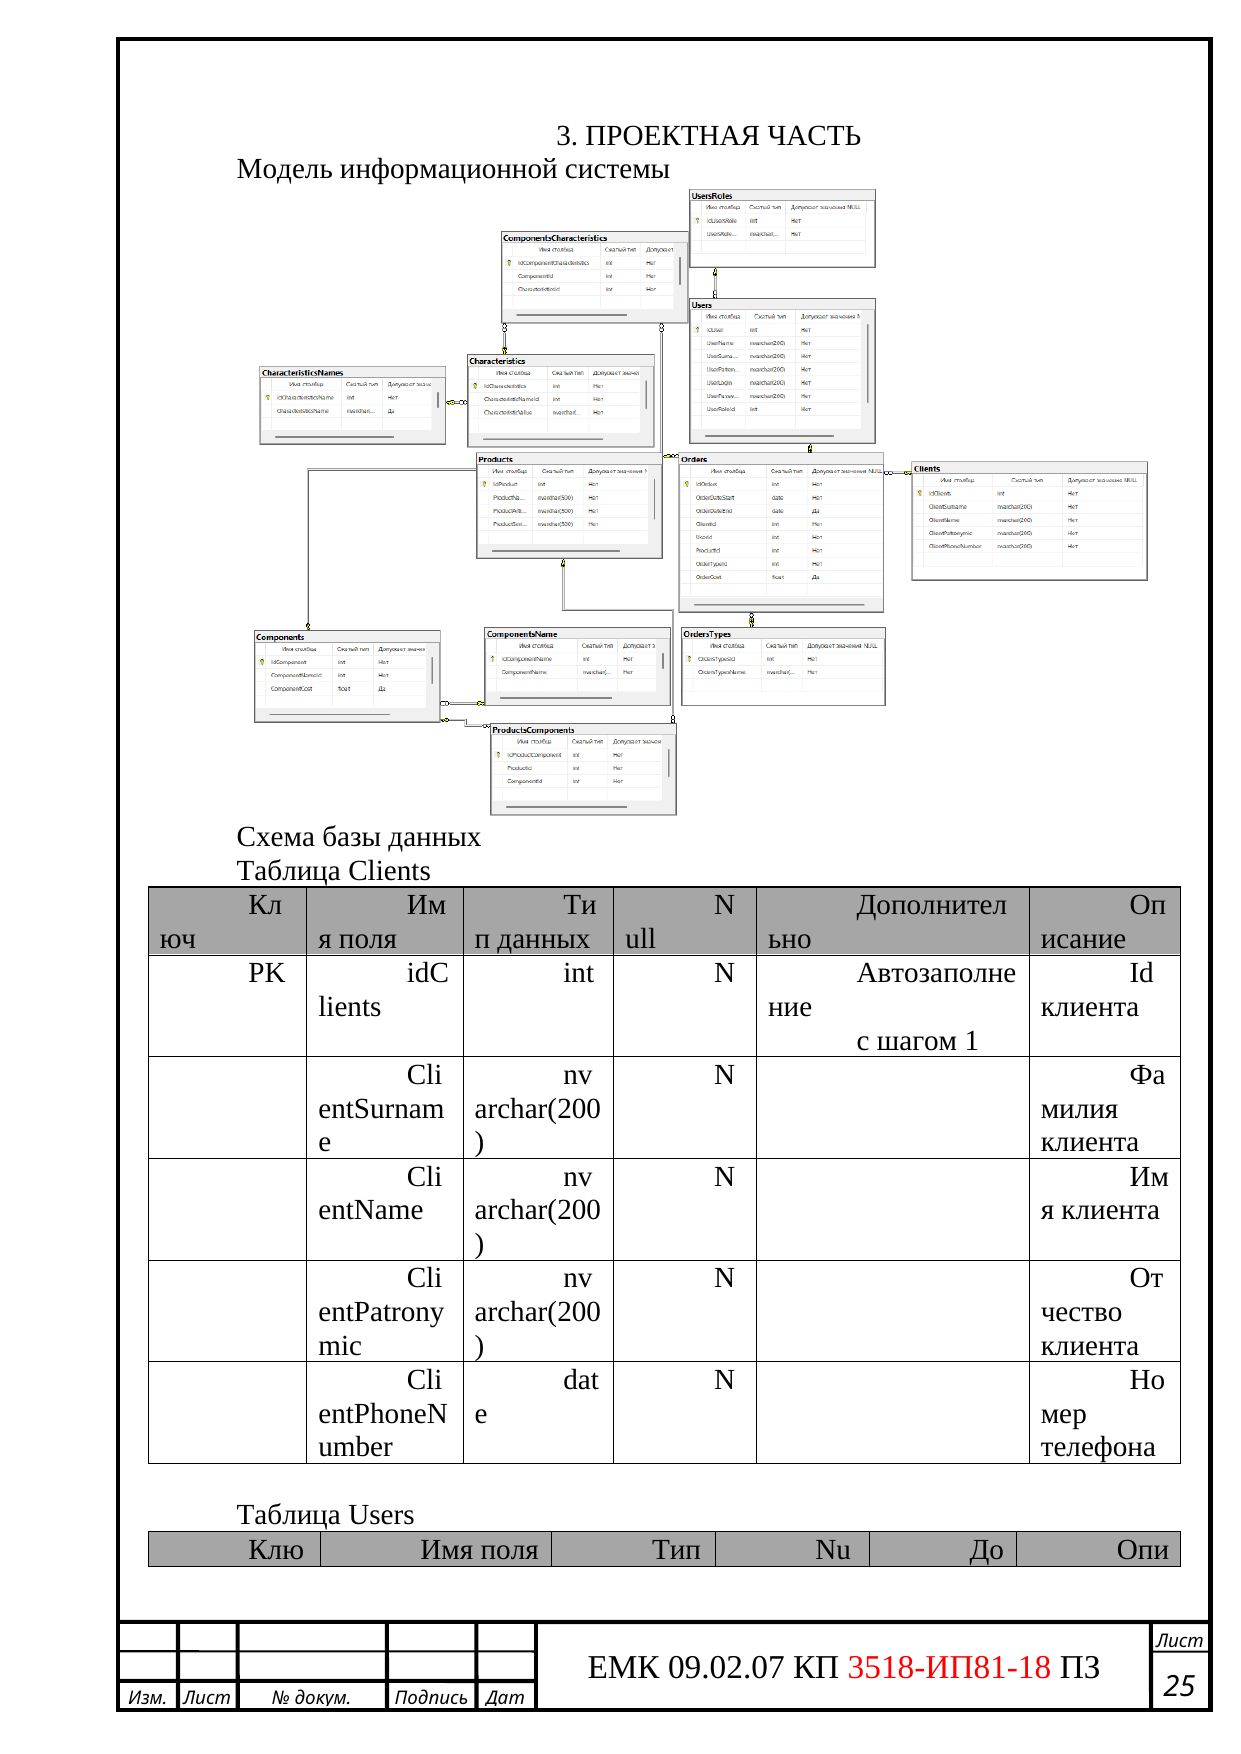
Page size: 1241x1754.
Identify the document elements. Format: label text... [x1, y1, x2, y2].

table_header Дополнительно [870, 1532, 1016, 1566]
table_cell Номер телефона [1030, 1362, 1180, 1463]
table_cell int [464, 956, 613, 1056]
table_cell N [614, 1261, 756, 1361]
text Таблица Clients [148, 853, 1181, 886]
table_cell [149, 1057, 306, 1158]
table_cell [149, 1159, 306, 1259]
table_cell nvarchar(200) [464, 1057, 613, 1158]
table_header Описание [1017, 1532, 1180, 1566]
table_cell N [614, 1362, 756, 1463]
table_cell [757, 1057, 1029, 1158]
table_header Описание [1030, 888, 1180, 954]
table_cell ClientPatronymic [307, 1261, 463, 1361]
text 3. ПРОЕКТНАЯ ЧАСТЬ [148, 118, 1181, 152]
table_cell Автозаполнение с шагом 1 [757, 956, 1029, 1056]
table_cell nvarchar(200) [464, 1159, 613, 1259]
table_cell ClientName [307, 1159, 463, 1259]
table_header Ключ [149, 888, 306, 954]
table_header Имя поля [307, 888, 463, 954]
table_cell Имя клиента [1030, 1159, 1180, 1259]
table_cell ClientPhoneNumber [307, 1362, 463, 1463]
table_cell [757, 1261, 1029, 1361]
table_cell Фамилия клиента [1030, 1057, 1180, 1158]
table_cell Отчество клиента [1030, 1261, 1180, 1361]
table_cell PK [149, 956, 306, 1056]
table_cell idClients [307, 956, 463, 1056]
table_header Null [614, 888, 756, 954]
table_cell ClientSurname [307, 1057, 463, 1158]
table_cell [757, 1362, 1029, 1463]
table_cell [757, 1159, 1029, 1259]
table_header Тип данных [552, 1532, 715, 1566]
subtitle Модель информационной системы [148, 152, 1181, 185]
table_cell [149, 1261, 306, 1361]
picture [236, 185, 1164, 820]
table_header Имя поля [321, 1532, 551, 1566]
table_header Null [716, 1532, 869, 1566]
table_cell nvarchar(200) [464, 1261, 613, 1361]
table_header Дополнительно [757, 888, 1029, 954]
table_header Тип данных [464, 888, 613, 954]
table_cell Id клиента [1030, 956, 1180, 1056]
table_cell N [614, 956, 756, 1056]
table_cell N [614, 1057, 756, 1158]
text Таблица Users [148, 1497, 1181, 1531]
table_cell date [464, 1362, 613, 1463]
table_header Ключ [149, 1532, 320, 1566]
text Схема базы данных [148, 819, 1181, 853]
table_cell [149, 1362, 306, 1463]
table_cell N [614, 1159, 756, 1259]
